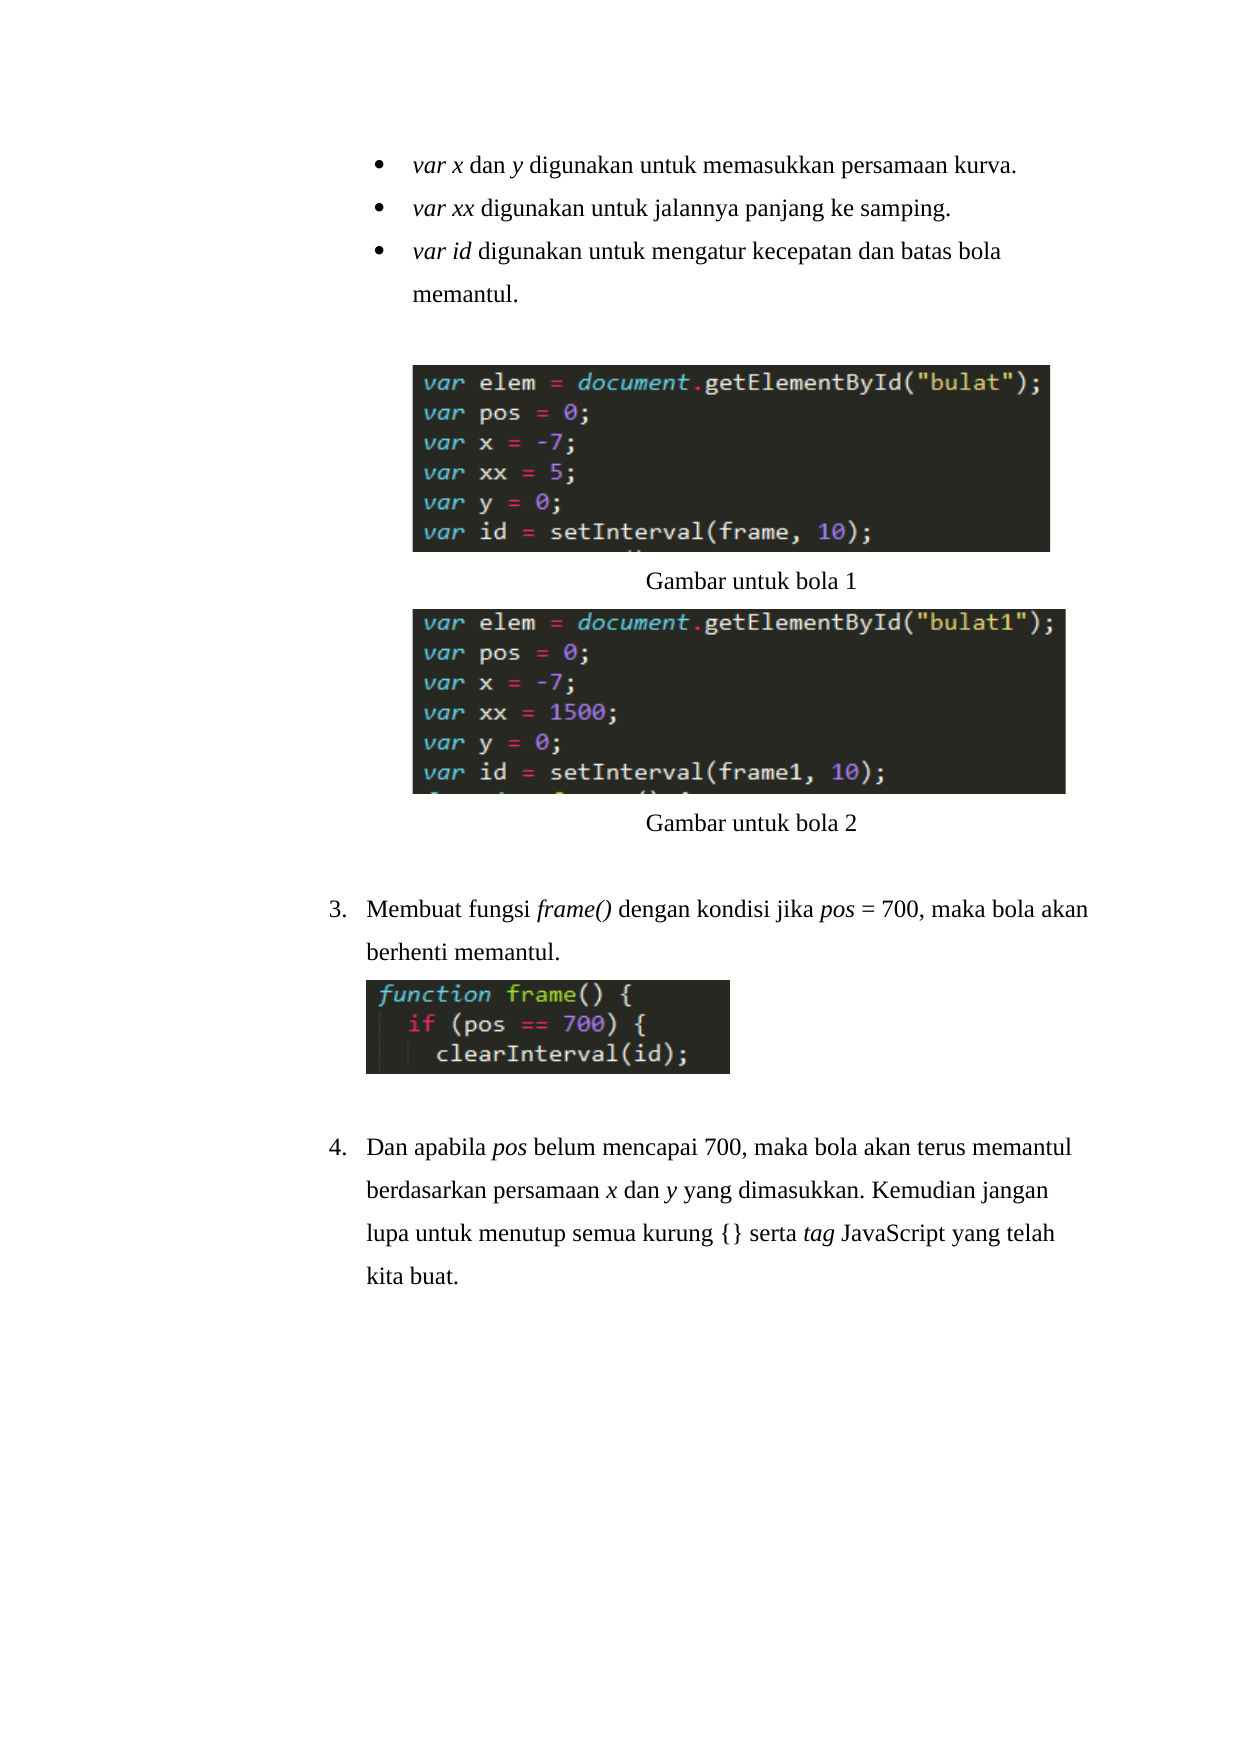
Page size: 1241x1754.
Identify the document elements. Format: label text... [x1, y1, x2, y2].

picture [412, 609, 1066, 794]
title Gambar untuk bola 1 [412, 566, 1090, 595]
title var x dan y digunakan untuk memasukkan persamaan kurva. [375, 150, 1090, 179]
picture [366, 980, 730, 1074]
title Membuat fungsi frame() dengan kondisi jika pos = 700, maka bola akan berhenti memantul. [328, 894, 1090, 966]
picture [412, 365, 1050, 552]
title var id digunakan untuk mengatur kecepatan dan batas bola memantul. [375, 236, 1090, 308]
title Dan apabila pos belum mencapai 700, maka bola akan terus memantul berdasarkan persamaan x dan y yang dimasukkan. Kemudian jangan lupa untuk menutup semua kurung {} serta tag JavaScript yang telah kita buat. [328, 1132, 1090, 1290]
title var xx digunakan untuk jalannya panjang ke samping. [375, 193, 1090, 222]
title Gambar untuk bola 2 [412, 808, 1090, 837]
